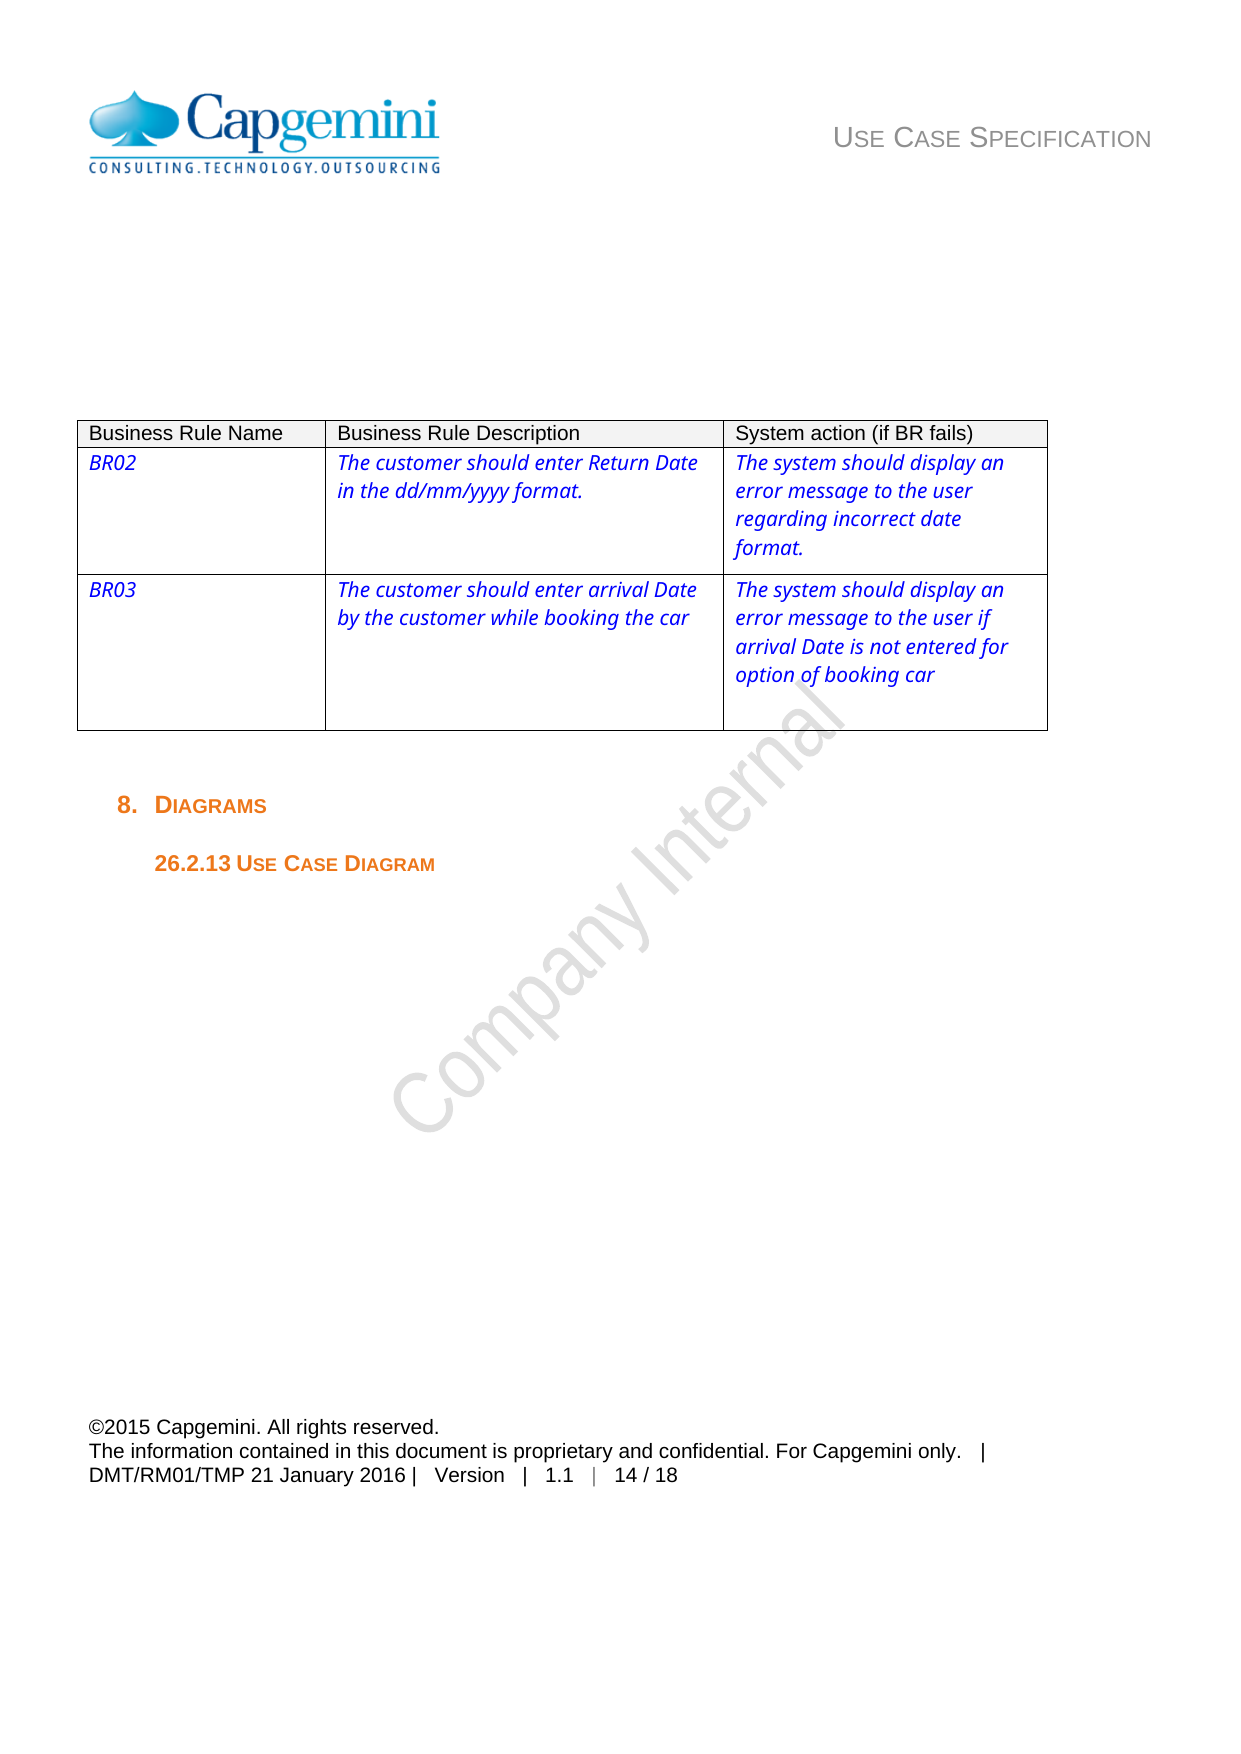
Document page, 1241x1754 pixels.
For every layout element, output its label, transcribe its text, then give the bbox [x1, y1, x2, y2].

table_cell The customer should enter Return Date in the dd/mm/yyyy format. [326, 448, 723, 574]
table_header System action (if BR fails) [724, 421, 1047, 447]
table_cell The customer should enter arrival Date by the customer while booking the car [326, 575, 723, 729]
table_cell BR02 [78, 448, 325, 574]
table_cell BR03 [78, 575, 325, 729]
subtitle Diagrams [117, 790, 1152, 819]
table_header Business Rule Description [326, 421, 723, 447]
picture [87, 89, 443, 177]
table_header Business Rule Name [78, 421, 325, 447]
subtitle Use Case Diagram [154, 850, 1152, 876]
table_cell The system should display an error message to the user regarding incorrect date format. [724, 448, 1047, 574]
table_cell The system should display an error message to the user if arrival Date is not entered for option of booking car [724, 575, 1047, 729]
